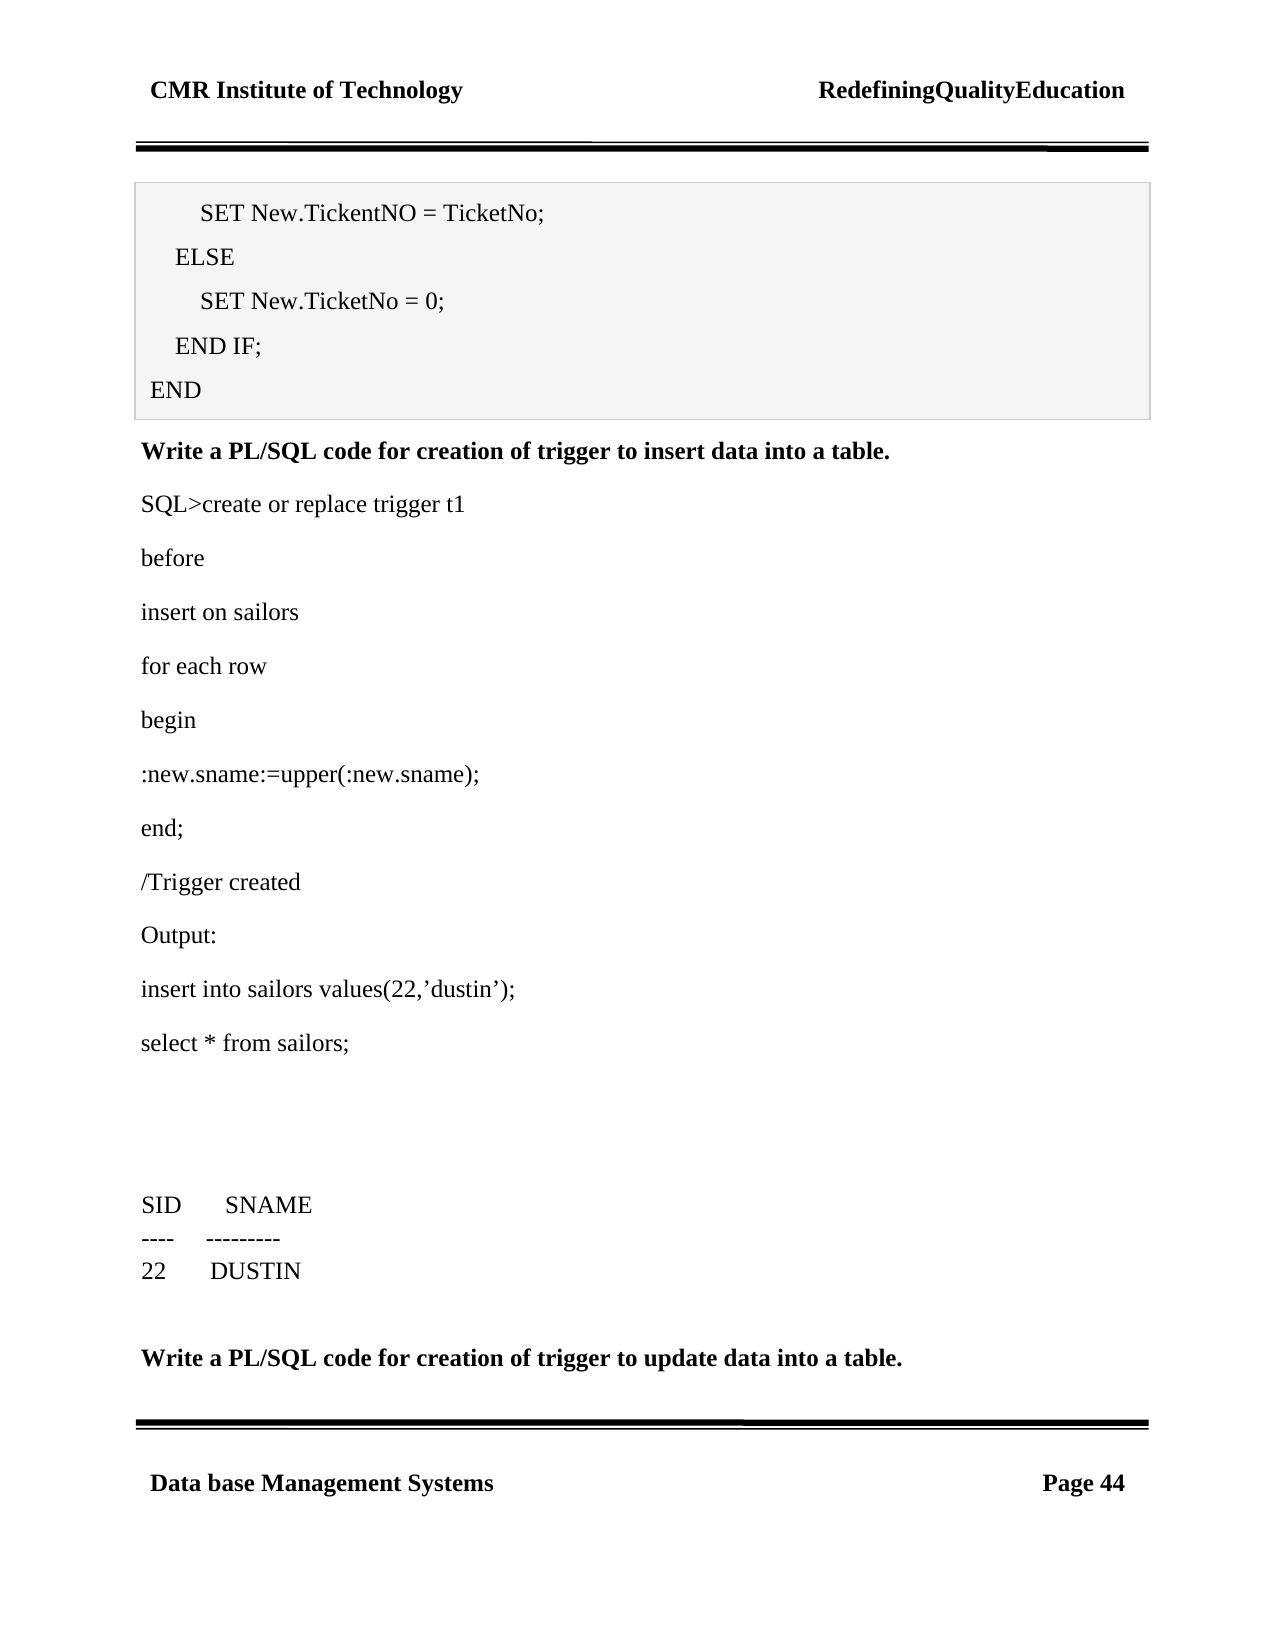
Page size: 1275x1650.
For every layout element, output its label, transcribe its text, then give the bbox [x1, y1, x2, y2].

text END IF; [136, 315, 1149, 359]
text before [141, 543, 1134, 572]
text SQL>create or replace trigger t1 [141, 489, 1134, 518]
text 22 DUSTIN [141, 1256, 1134, 1284]
text :new.sname:=upper(:new.sname); [141, 759, 1134, 788]
text insert on sailors [141, 597, 1134, 626]
text end; [141, 813, 1134, 841]
text Write a PL/SQL code for creation of trigger to insert data into a table. [141, 436, 1134, 464]
text insert into sailors values(22,’dustin’); [141, 974, 1134, 1003]
text SET New.TickentNO = TicketNo; [136, 183, 1149, 226]
text Write a PL/SQL code for creation of trigger to update data into a table. [141, 1343, 1134, 1371]
text ELSE [136, 226, 1149, 270]
text /Trigger created [141, 867, 1134, 895]
text begin [141, 705, 1134, 734]
text END [136, 359, 1149, 419]
text ---- --------- [141, 1223, 1134, 1251]
text for each row [141, 651, 1134, 680]
text SET New.TicketNo = 0; [136, 270, 1149, 315]
text select * from sailors; [141, 1028, 1134, 1057]
text Output: [141, 920, 1134, 949]
text SID SNAME [141, 1190, 1134, 1218]
